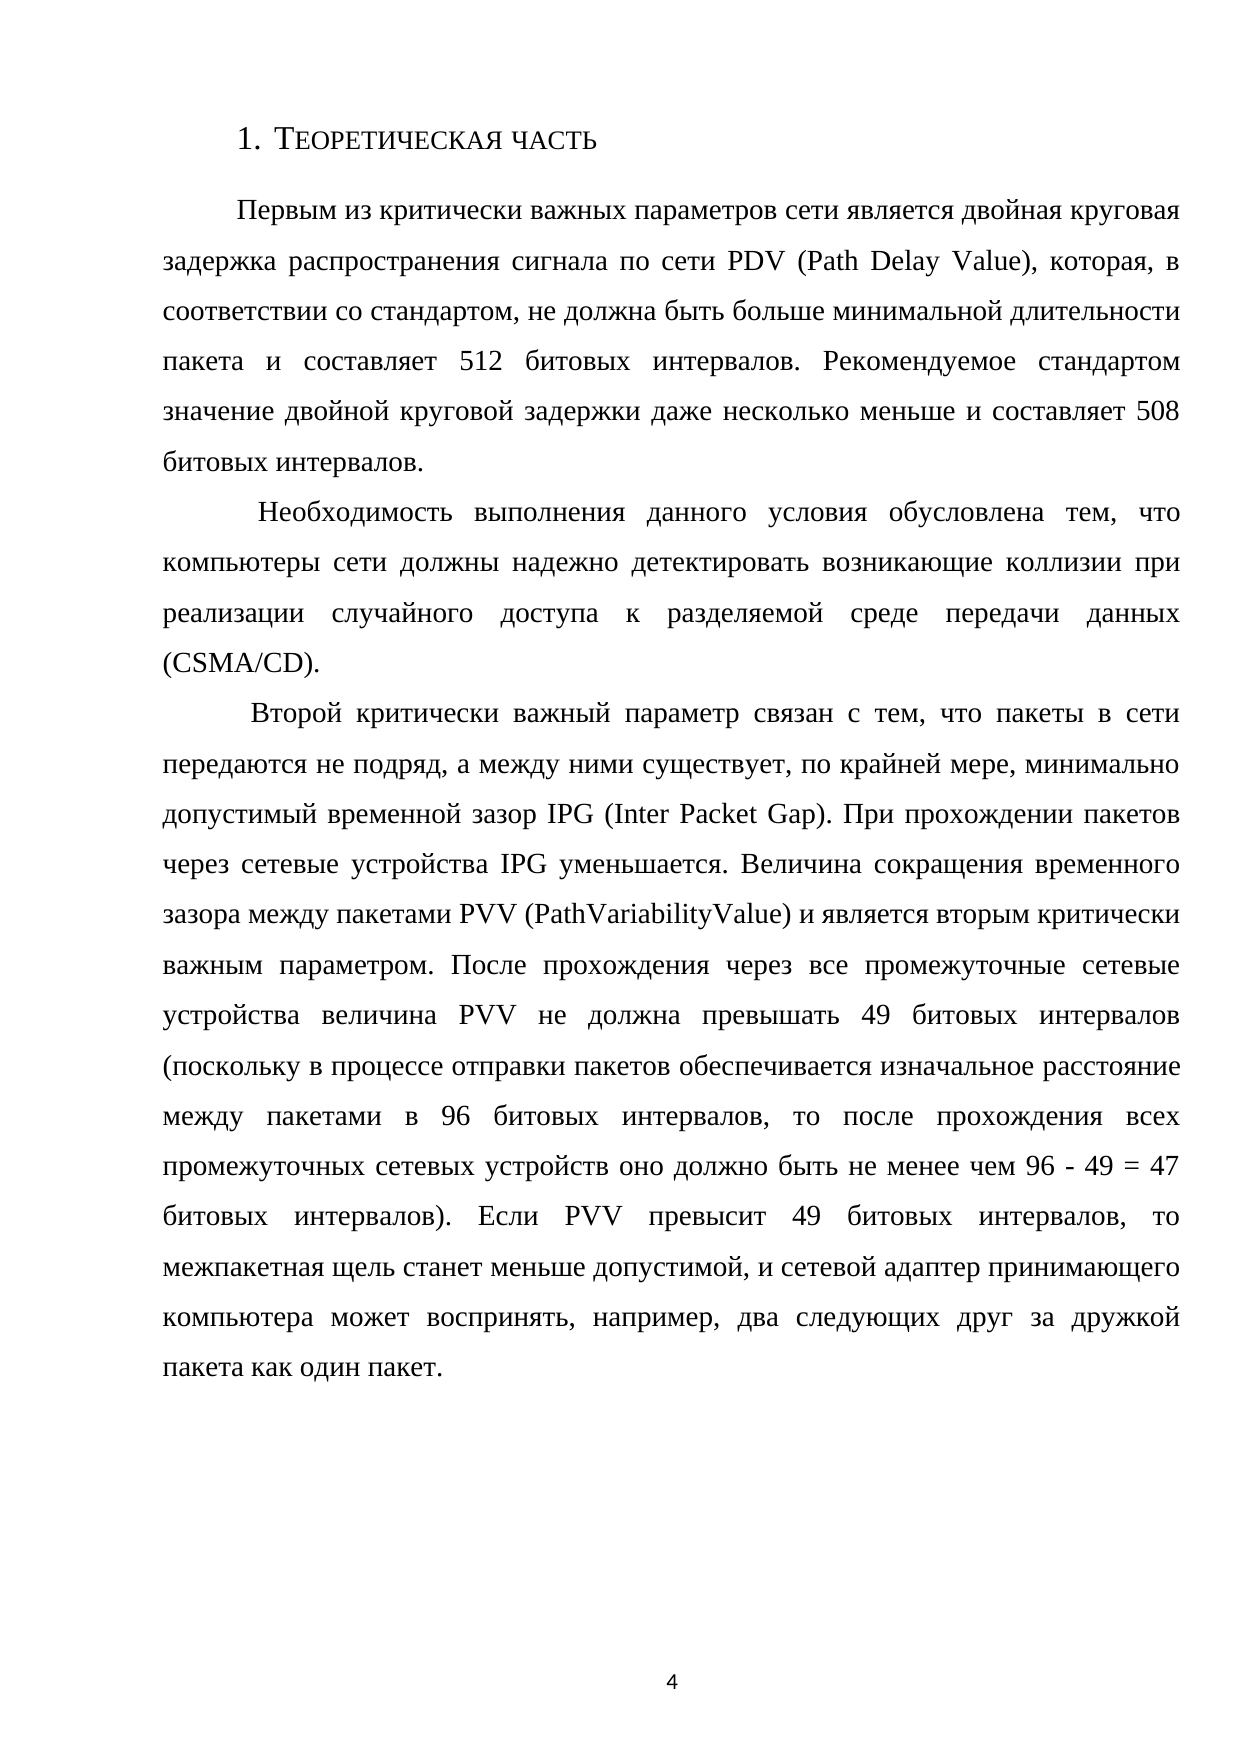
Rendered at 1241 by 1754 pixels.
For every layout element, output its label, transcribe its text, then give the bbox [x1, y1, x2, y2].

text Первым из критически важных параметров сети является двойная круговая задержка распространения сигнала по сети PDV (Path Delay Value), которая, в соответствии со стандартом, не должна быть больше минимальной длительности пакета и составляет 512 битовых интервалов. Рекомендуемое стандартом значение двойной круговой задержки даже несколько меньше и составляет 508 битовых интервалов. [162, 192, 1181, 477]
text Необходимость выполнения данного условия обусловлена тем, что компьютеры сети должны надежно детектировать возникающие коллизии при реализации случайного доступа к разделяемой среде передачи данных (CSMA/CD). [162, 494, 1181, 679]
subtitle Теоретическая часть [236, 118, 1181, 156]
text Второй критически важный параметр связан с тем, что пакеты в сети передаются не подряд, а между ними существует, по крайней мере, минимально допустимый временной зазор IPG (Inter Packet Gap). При прохождении пакетов через сетевые устройства IPG уменьшается. Величина сокращения временного зазора между пакетами PVV (PathVariabilityValue) и является вторым критически важным параметром. После прохождения через все промежуточные сетевые устройства величина PVV не должна превышать 49 битовых интервалов (поскольку в процессе отправки пакетов обеспечивается изначальное расстояние между пакетами в 96 битовых интервалов, то после прохождения всех промежуточных сетевых устройств оно должно быть не менее чем 96 - 49 = 47 битовых интервалов). Если PVV превысит 49 битовых интервалов, то межпакетная щель станет меньше допустимой, и сетевой адаптер принимающего компьютера может воспринять, например, два следующих друг за дружкой пакета как один пакет. [162, 695, 1181, 1383]
